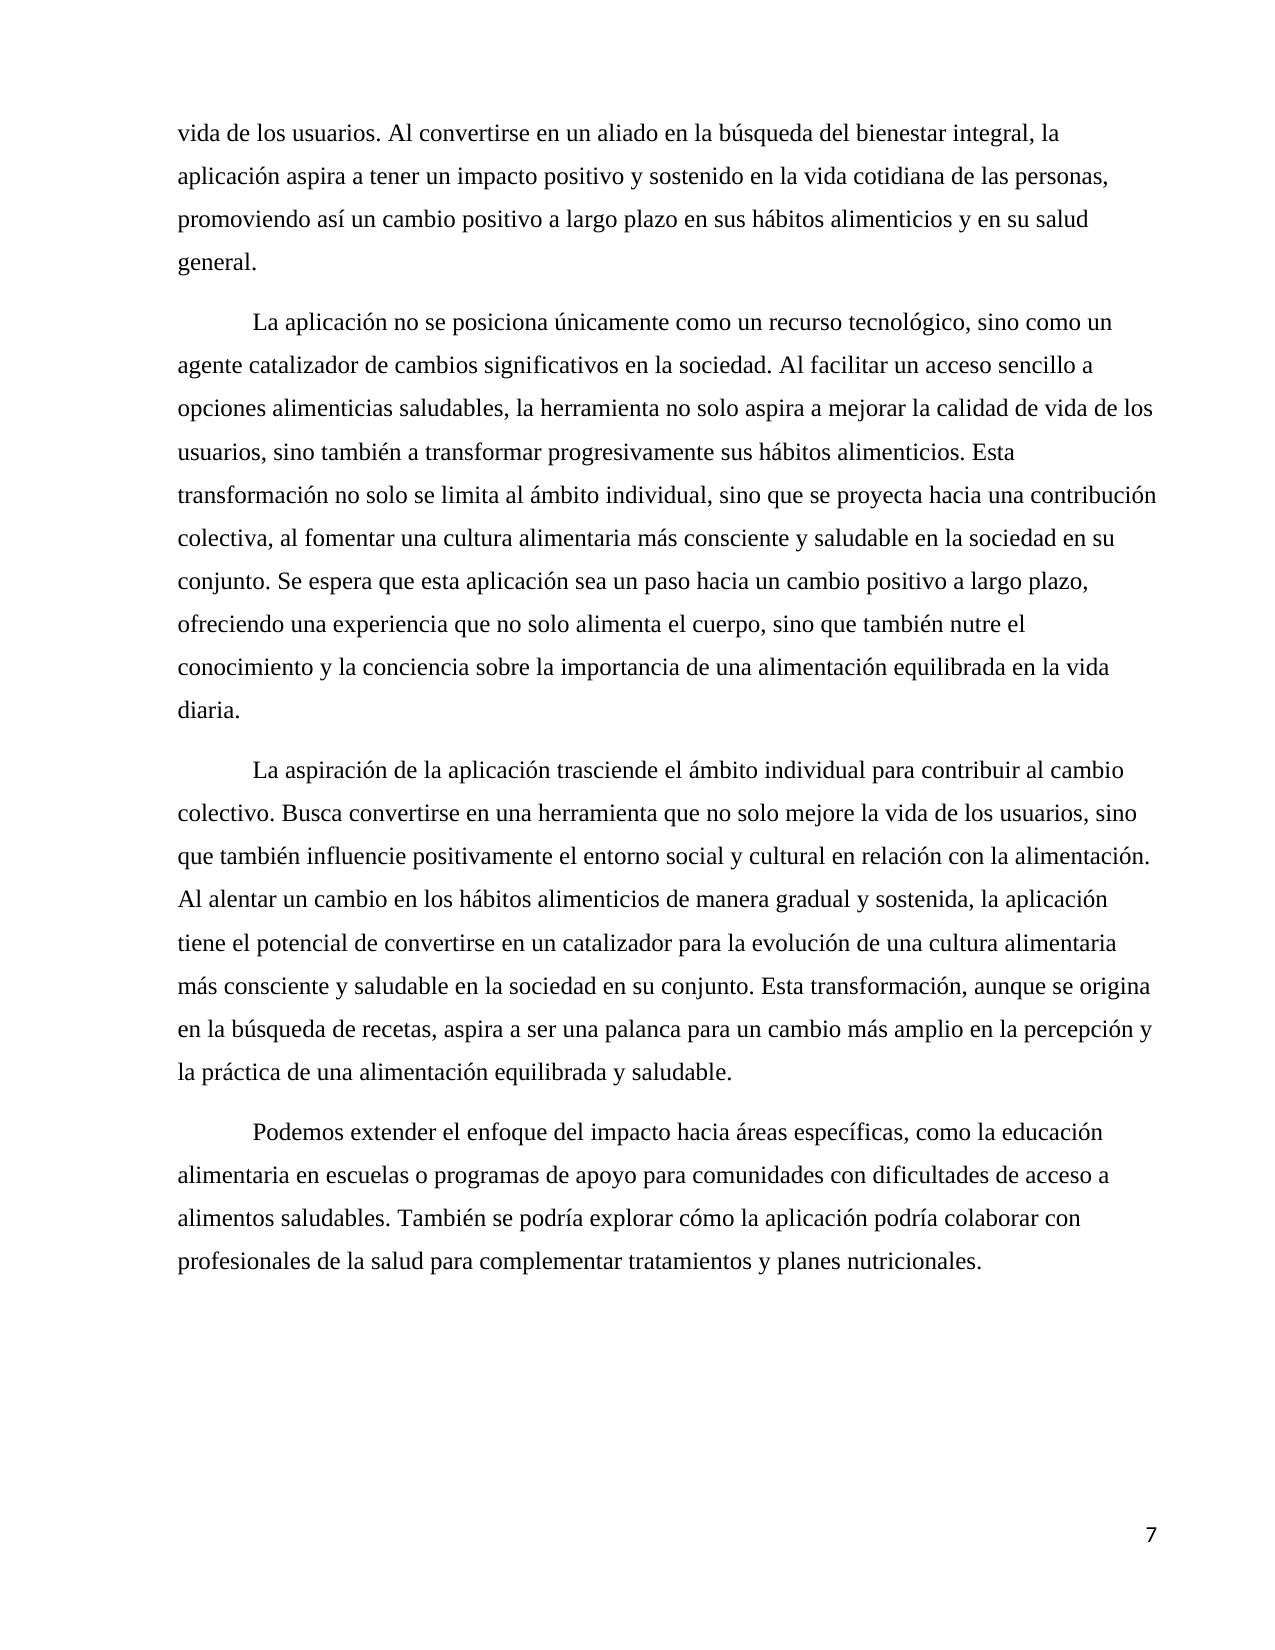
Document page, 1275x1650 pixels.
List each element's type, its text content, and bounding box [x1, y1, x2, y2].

text La aplicación no se posiciona únicamente como un recurso tecnológico, sino como un agente catalizador de cambios significativos en la sociedad. Al facilitar un acceso sencillo a opciones alimenticias saludables, la herramienta no solo aspira a mejorar la calidad de vida de los usuarios, sino también a transformar progresivamente sus hábitos alimenticios. Esta transformación no solo se limita al ámbito individual, sino que se proyecta hacia una contribución colectiva, al fomentar una cultura alimentaria más consciente y saludable en la sociedad en su conjunto. Se espera que esta aplicación sea un paso hacia un cambio positivo a largo plazo, ofreciendo una experiencia que no solo alimenta el cuerpo, sino que también nutre el conocimiento y la conciencia sobre la importancia de una alimentación equilibrada en la vida diaria. [177, 307, 1157, 724]
text Podemos extender el enfoque del impacto hacia áreas específicas, como la educación alimentaria en escuelas o programas de apoyo para comunidades con dificultades de acceso a alimentos saludables. También se podría explorar cómo la aplicación podría colaborar con profesionales de la salud para complementar tratamientos y planes nutricionales. [177, 1117, 1157, 1275]
text La aspiración de la aplicación trasciende el ámbito individual para contribuir al cambio colectivo. Busca convertirse en una herramienta que no solo mejore la vida de los usuarios, sino que también influencie positivamente el entorno social y cultural en relación con la alimentación. Al alentar un cambio en los hábitos alimenticios de manera gradual y sostenida, la aplicación tiene el potencial de convertirse en un catalizador para la evolución de una cultura alimentaria más consciente y saludable en la sociedad en su conjunto. Esta transformación, aunque se origina en la búsqueda de recetas, aspira a ser una palanca para un cambio más amplio en la percepción y la práctica de una alimentación equilibrada y saludable. [177, 755, 1157, 1086]
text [177, 118, 1157, 276]
